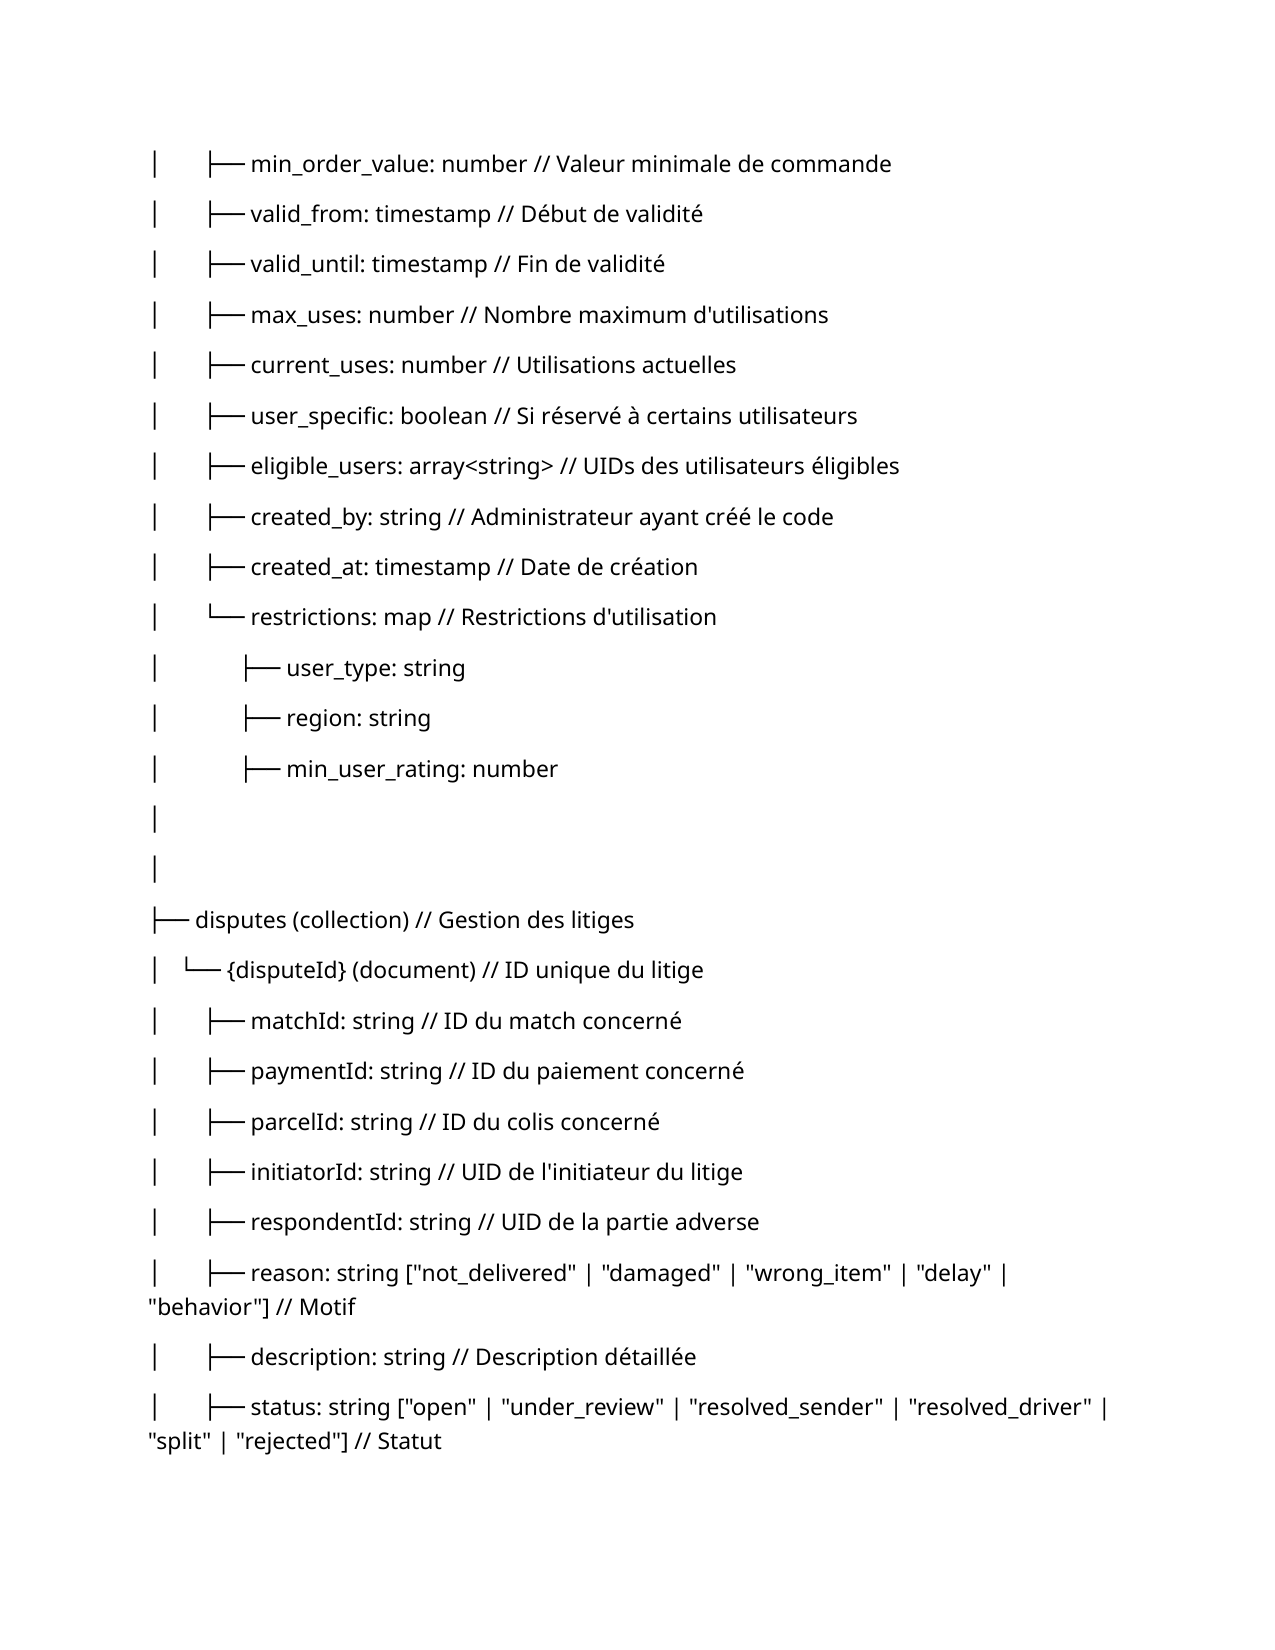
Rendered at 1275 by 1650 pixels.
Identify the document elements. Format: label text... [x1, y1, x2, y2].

text │ ├── eligible_users: array<string> // UIDs des utilisateurs éligibles [148, 450, 1127, 481]
text │ [148, 853, 1127, 885]
text │ ├── max_uses: number // Nombre maximum d'utilisations [148, 299, 1127, 330]
text │ ├── valid_from: timestamp // Début de validité [148, 198, 1127, 229]
text │ ├── min_user_rating: number [148, 753, 1127, 784]
text │ ├── user_specific: boolean // Si réservé à certains utilisateurs [148, 400, 1127, 431]
text │ ├── region: string [148, 702, 1127, 733]
text │ ├── created_at: timestamp // Date de création [148, 551, 1127, 582]
text │ ├── created_by: string // Administrateur ayant créé le code [148, 501, 1127, 532]
text │ ├── status: string ["open" | "under_review" | "resolved_sender" | "resolved_driver" | "split" | "rejected"] // Statut [148, 1391, 1127, 1456]
text │ ├── current_uses: number // Utilisations actuelles [148, 349, 1127, 381]
text ├── disputes (collection) // Gestion des litiges [148, 904, 1127, 935]
text │ ├── min_order_value: number // Valeur minimale de commande [148, 148, 1127, 179]
text │ ├── respondentId: string // UID de la partie adverse [148, 1206, 1127, 1238]
text │ └── restrictions: map // Restrictions d'utilisation [148, 601, 1127, 633]
text │ ├── valid_until: timestamp // Fin de validité [148, 248, 1127, 280]
text │ └── {disputeId} (document) // ID unique du litige [148, 954, 1127, 986]
text │ [148, 803, 1127, 834]
text │ ├── reason: string ["not_delivered" | "damaged" | "wrong_item" | "delay" | "behavior"] // Motif [148, 1257, 1127, 1322]
text │ ├── matchId: string // ID du match concerné [148, 1005, 1127, 1036]
text │ ├── paymentId: string // ID du paiement concerné [148, 1055, 1127, 1086]
text │ ├── parcelId: string // ID du colis concerné [148, 1106, 1127, 1137]
text │ ├── description: string // Description détaillée [148, 1341, 1127, 1372]
text │ ├── user_type: string [148, 652, 1127, 683]
text │ ├── initiatorId: string // UID de l'initiateur du litige [148, 1156, 1127, 1187]
